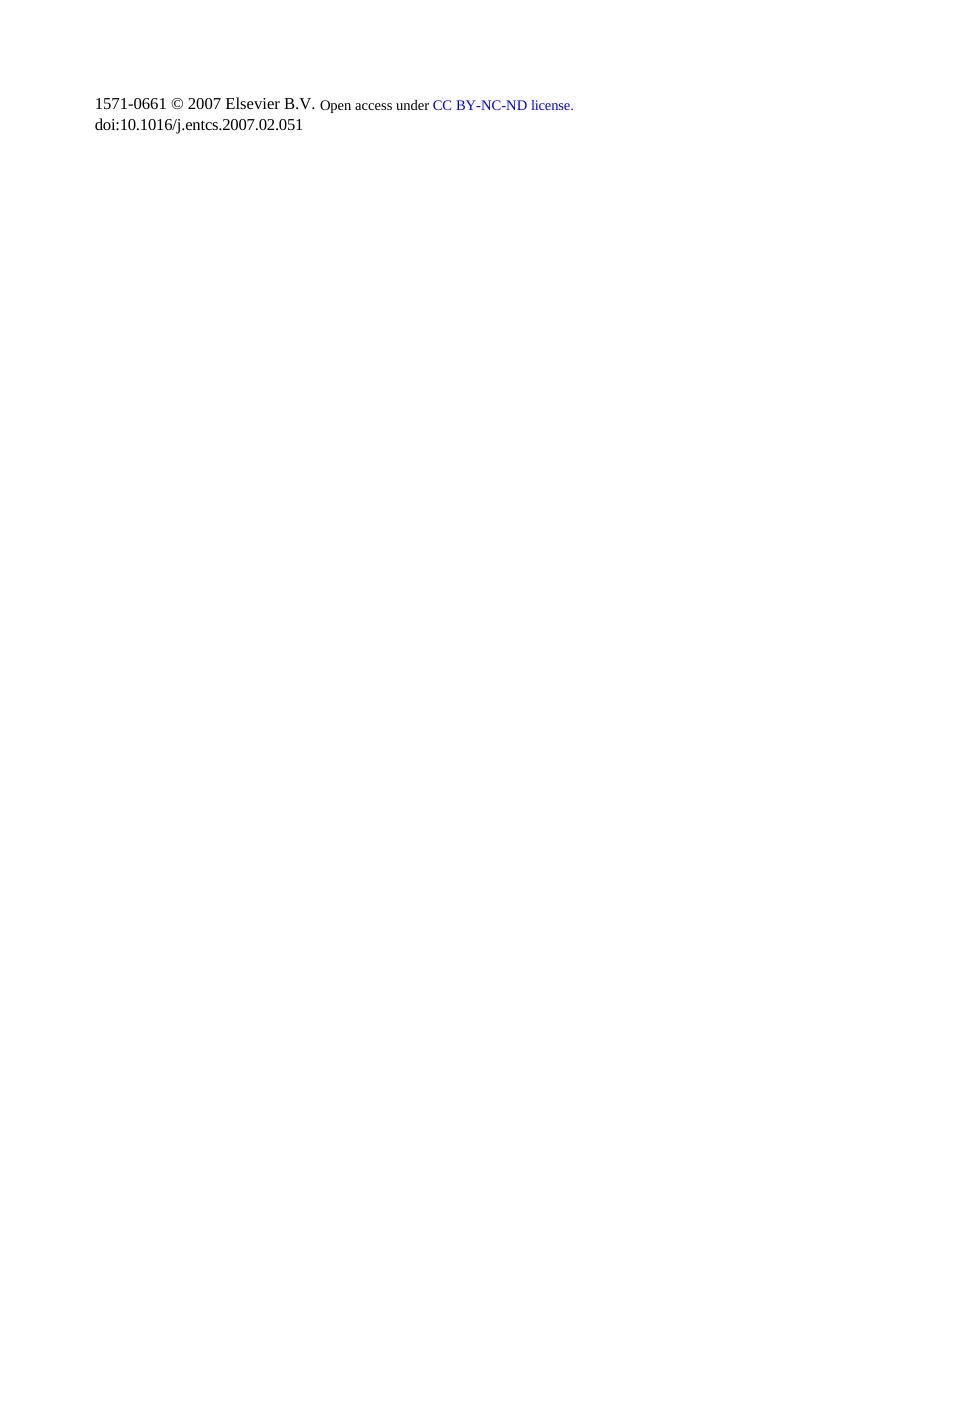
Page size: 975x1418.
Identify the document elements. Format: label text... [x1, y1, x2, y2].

text 1571-0661 © 2007 Elsevier B.V. Open access under CC BY-NC-ND license. [94, 94, 904, 114]
text doi:10.1016/j.entcs.2007.02.051 [94, 115, 904, 134]
